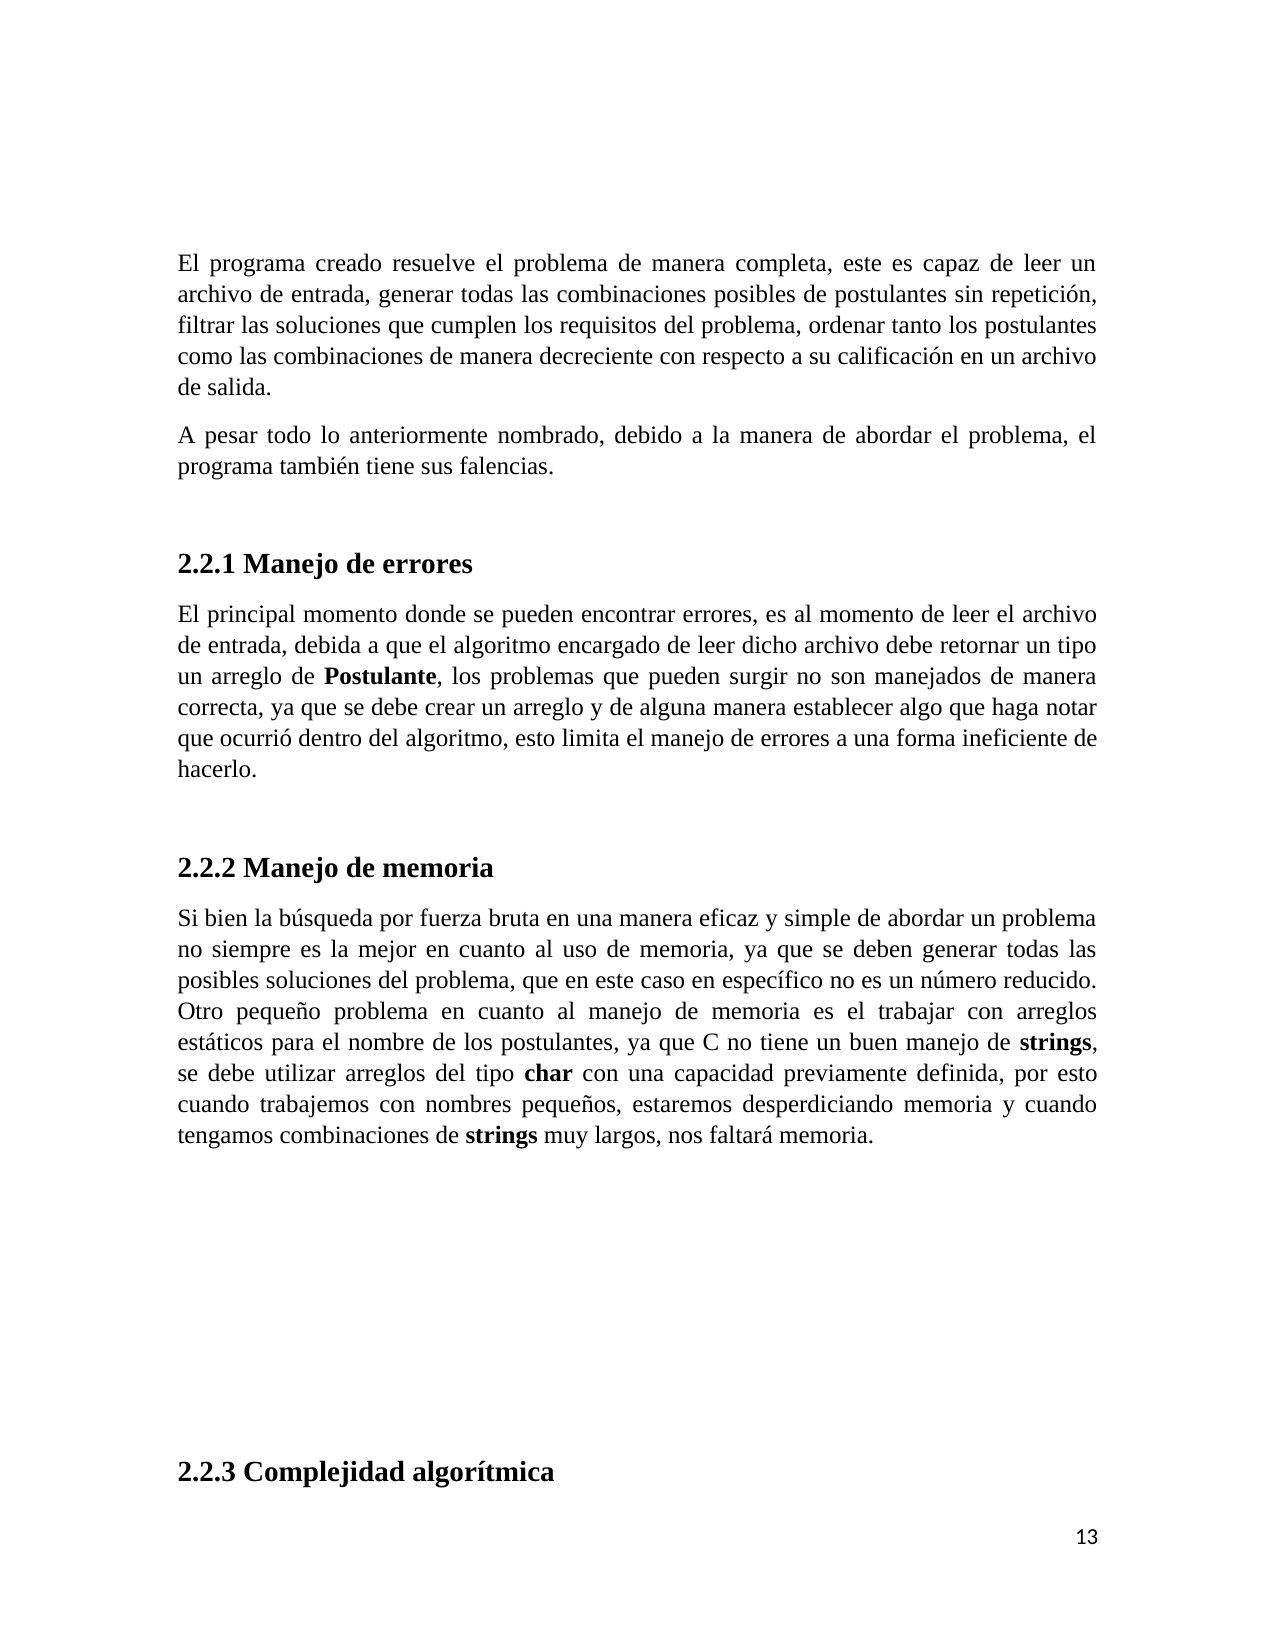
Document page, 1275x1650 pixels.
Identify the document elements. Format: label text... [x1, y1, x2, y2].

text El programa creado resuelve el problema de manera completa, este es capaz de leer un archivo de entrada, generar todas las combinaciones posibles de postulantes sin repetición, filtrar las soluciones que cumplen los requisitos del problema, ordenar tanto los postulantes como las combinaciones de manera decreciente con respecto a su calificación en un archivo de salida. [177, 248, 1098, 401]
text 2.2.1 Manejo de errores [177, 546, 1098, 580]
text El principal momento donde se pueden encontrar errores, es al momento de leer el archivo de entrada, debida a que el algoritmo encargado de leer dicho archivo debe retornar un tipo un arreglo de Postulante, los problemas que pueden surgir no son manejados de manera correcta, ya que se debe crear un arreglo y de alguna manera establecer algo que haga notar que ocurrió dentro del algoritmo, esto limita el manejo de errores a una forma ineficiente de hacerlo. [177, 599, 1098, 783]
text Si bien la búsqueda por fuerza bruta en una manera eficaz y simple de abordar un problema no siempre es la mejor en cuanto al uso de memoria, ya que se deben generar todas las posibles soluciones del problema, que en este caso en específico no es un número reducido. Otro pequeño problema en cuanto al manejo de memoria es el trabajar con arreglos estáticos para el nombre de los postulantes, ya que C no tiene un buen manejo de strings, se debe utilizar arreglos del tipo char con una capacidad previamente definida, por esto cuando trabajemos con nombres pequeños, estaremos desperdiciando memoria y cuando tengamos combinaciones de strings muy largos, nos faltará memoria. [177, 903, 1098, 1149]
text 2.2.2 Manejo de memoria [177, 850, 1098, 883]
text 2.2.3 Complejidad algorítmica [177, 1454, 1098, 1487]
text A pesar todo lo anteriormente nombrado, debido a la manera de abordar el problema, el programa también tiene sus falencias. [177, 420, 1098, 480]
